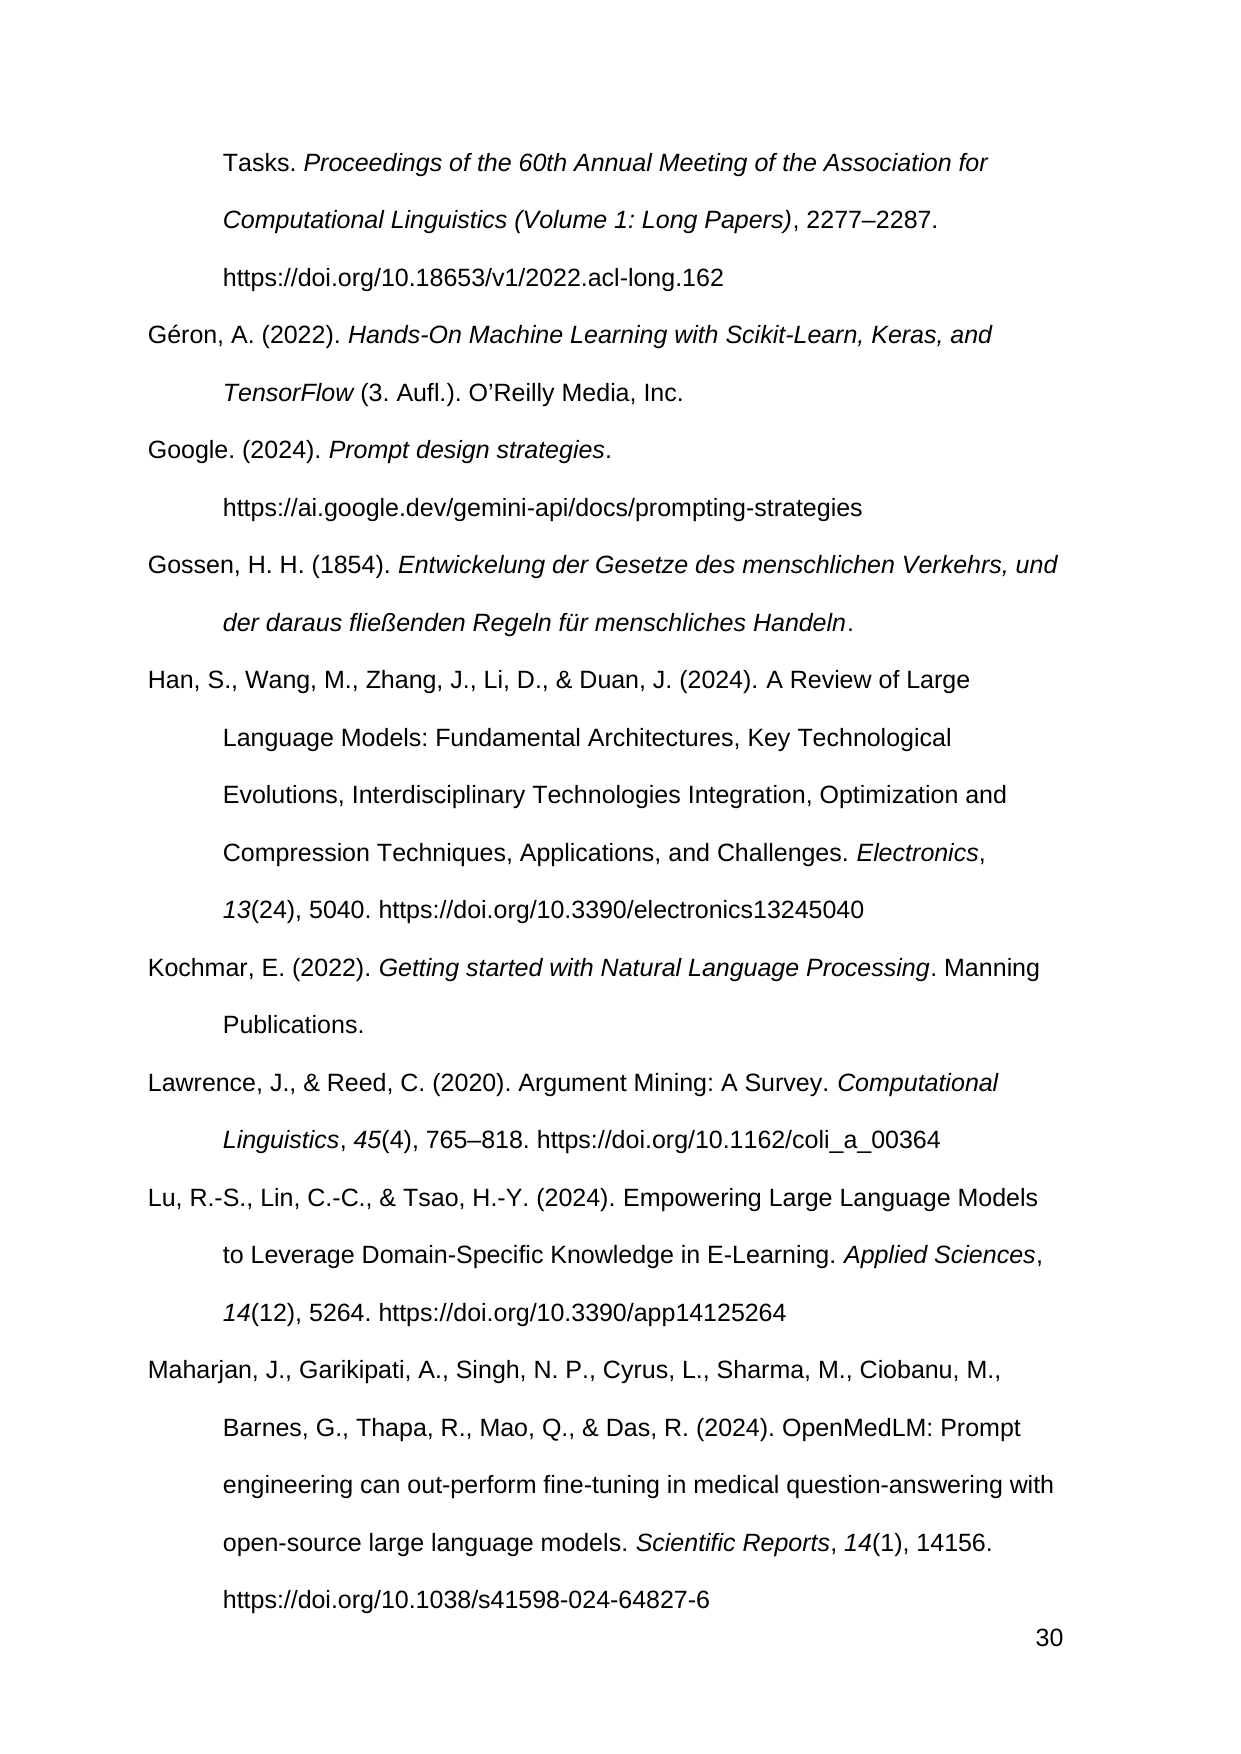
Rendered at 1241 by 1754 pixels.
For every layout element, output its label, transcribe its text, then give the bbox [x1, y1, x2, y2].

text Google. (2024). Prompt design strategies. https://ai.google.dev/gemini-api/docs/prompting-strategies [148, 435, 1063, 521]
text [148, 148, 1063, 291]
text Kochmar, E. (2022). Getting started with Natural Language Processing. Manning Publications. [148, 953, 1063, 1039]
text Lawrence, J., & Reed, C. (2020). Argument Mining: A Survey. Computational Linguistics, 45(4), 765–818. https://doi.org/10.1162/coli_a_00364 [148, 1068, 1063, 1154]
text Han, S., Wang, M., Zhang, J., Li, D., & Duan, J. (2024). A Review of Large Language Models: Fundamental Architectures, Key Technological Evolutions, Interdisciplinary Technologies Integration, Optimization and Compression Techniques, Applications, and Challenges. Electronics, 13(24), 5040. https://doi.org/10.3390/electronics13245040 [148, 665, 1063, 924]
text Maharjan, J., Garikipati, A., Singh, N. P., Cyrus, L., Sharma, M., Ciobanu, M., Barnes, G., Thapa, R., Mao, Q., & Das, R. (2024). OpenMedLM: Prompt engineering can out-perform fine-tuning in medical question-answering with open-source large language models. Scientific Reports, 14(1), 14156. https://doi.org/10.1038/s41598-024-64827-6 [148, 1355, 1063, 1614]
text Géron, A. (2022). Hands-On Machine Learning with Scikit-Learn, Keras, and TensorFlow (3. Aufl.). O’Reilly Media, Inc. [148, 320, 1063, 406]
text Lu, R.-S., Lin, C.-C., & Tsao, H.-Y. (2024). Empowering Large Language Models to Leverage Domain-Specific Knowledge in E-Learning. Applied Sciences, 14(12), 5264. https://doi.org/10.3390/app14125264 [148, 1183, 1063, 1326]
text Gossen, H. H. (1854). Entwickelung der Gesetze des menschlichen Verkehrs, und der daraus fließenden Regeln für menschliches Handeln. [148, 550, 1063, 636]
